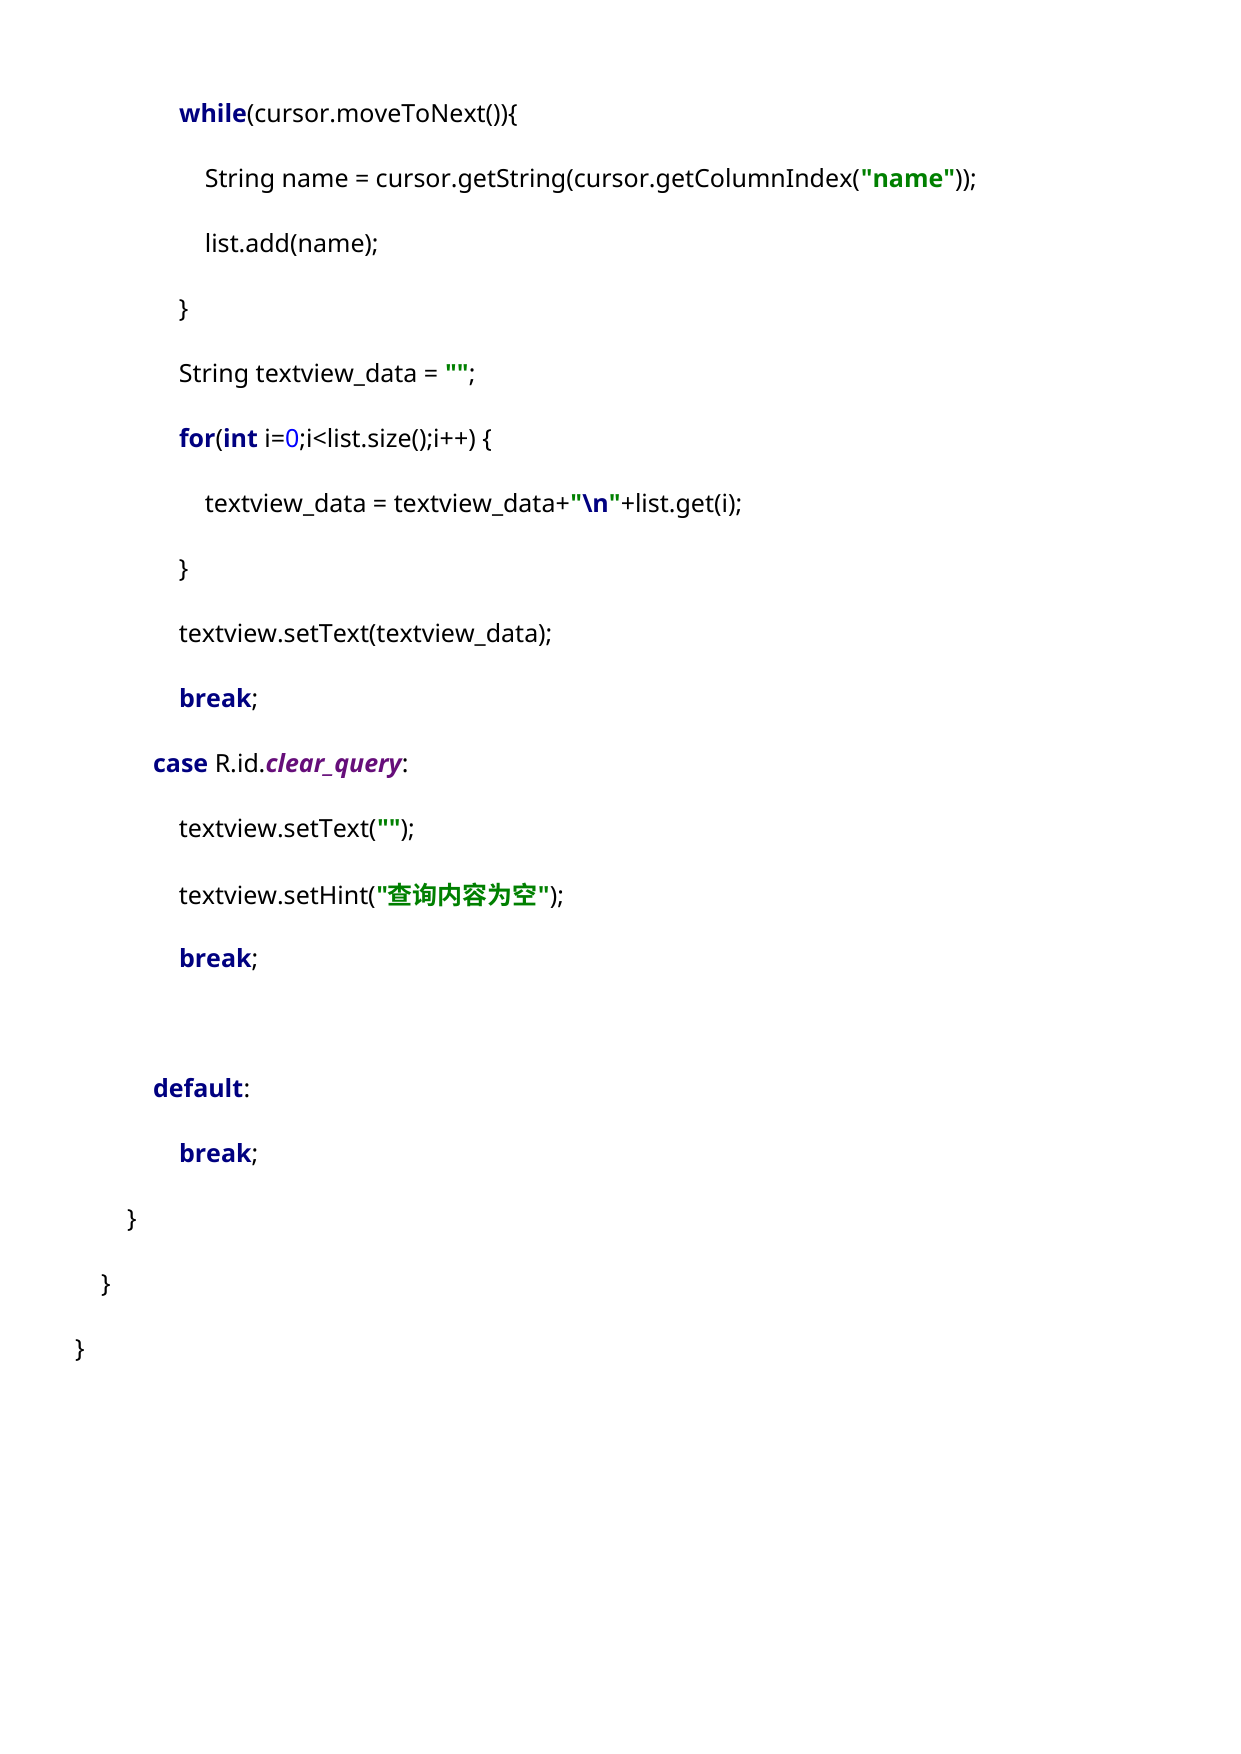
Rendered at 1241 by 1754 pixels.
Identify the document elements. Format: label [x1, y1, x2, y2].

text [75, 81, 1165, 1381]
